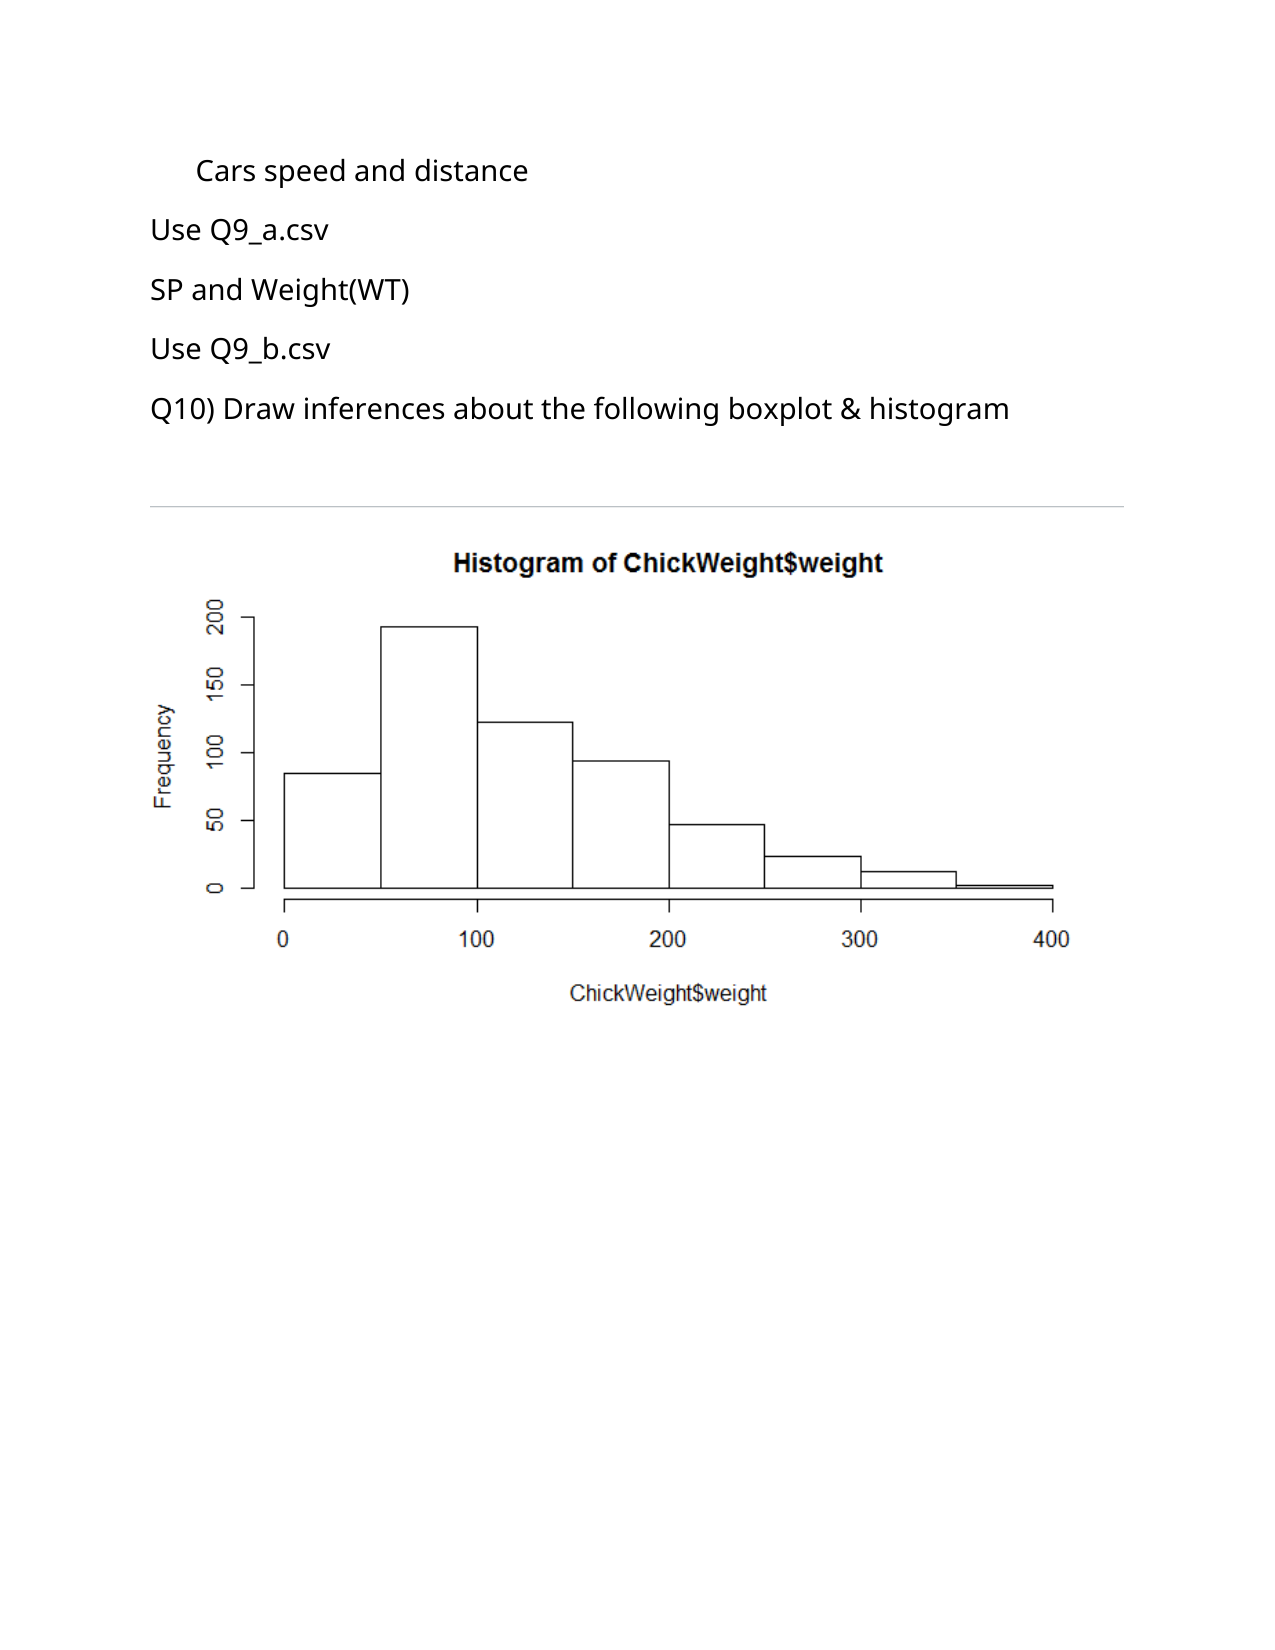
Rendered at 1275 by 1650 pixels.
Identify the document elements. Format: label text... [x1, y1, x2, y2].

text Cars speed and distance [150, 150, 1125, 190]
text Q10) Draw inferences about the following boxplot & histogram [150, 388, 1125, 428]
picture [150, 506, 1124, 1015]
text Use Q9_a.csv [150, 209, 1125, 249]
text SP and Weight(WT) [150, 269, 1125, 309]
text Use Q9_b.csv [150, 328, 1125, 368]
